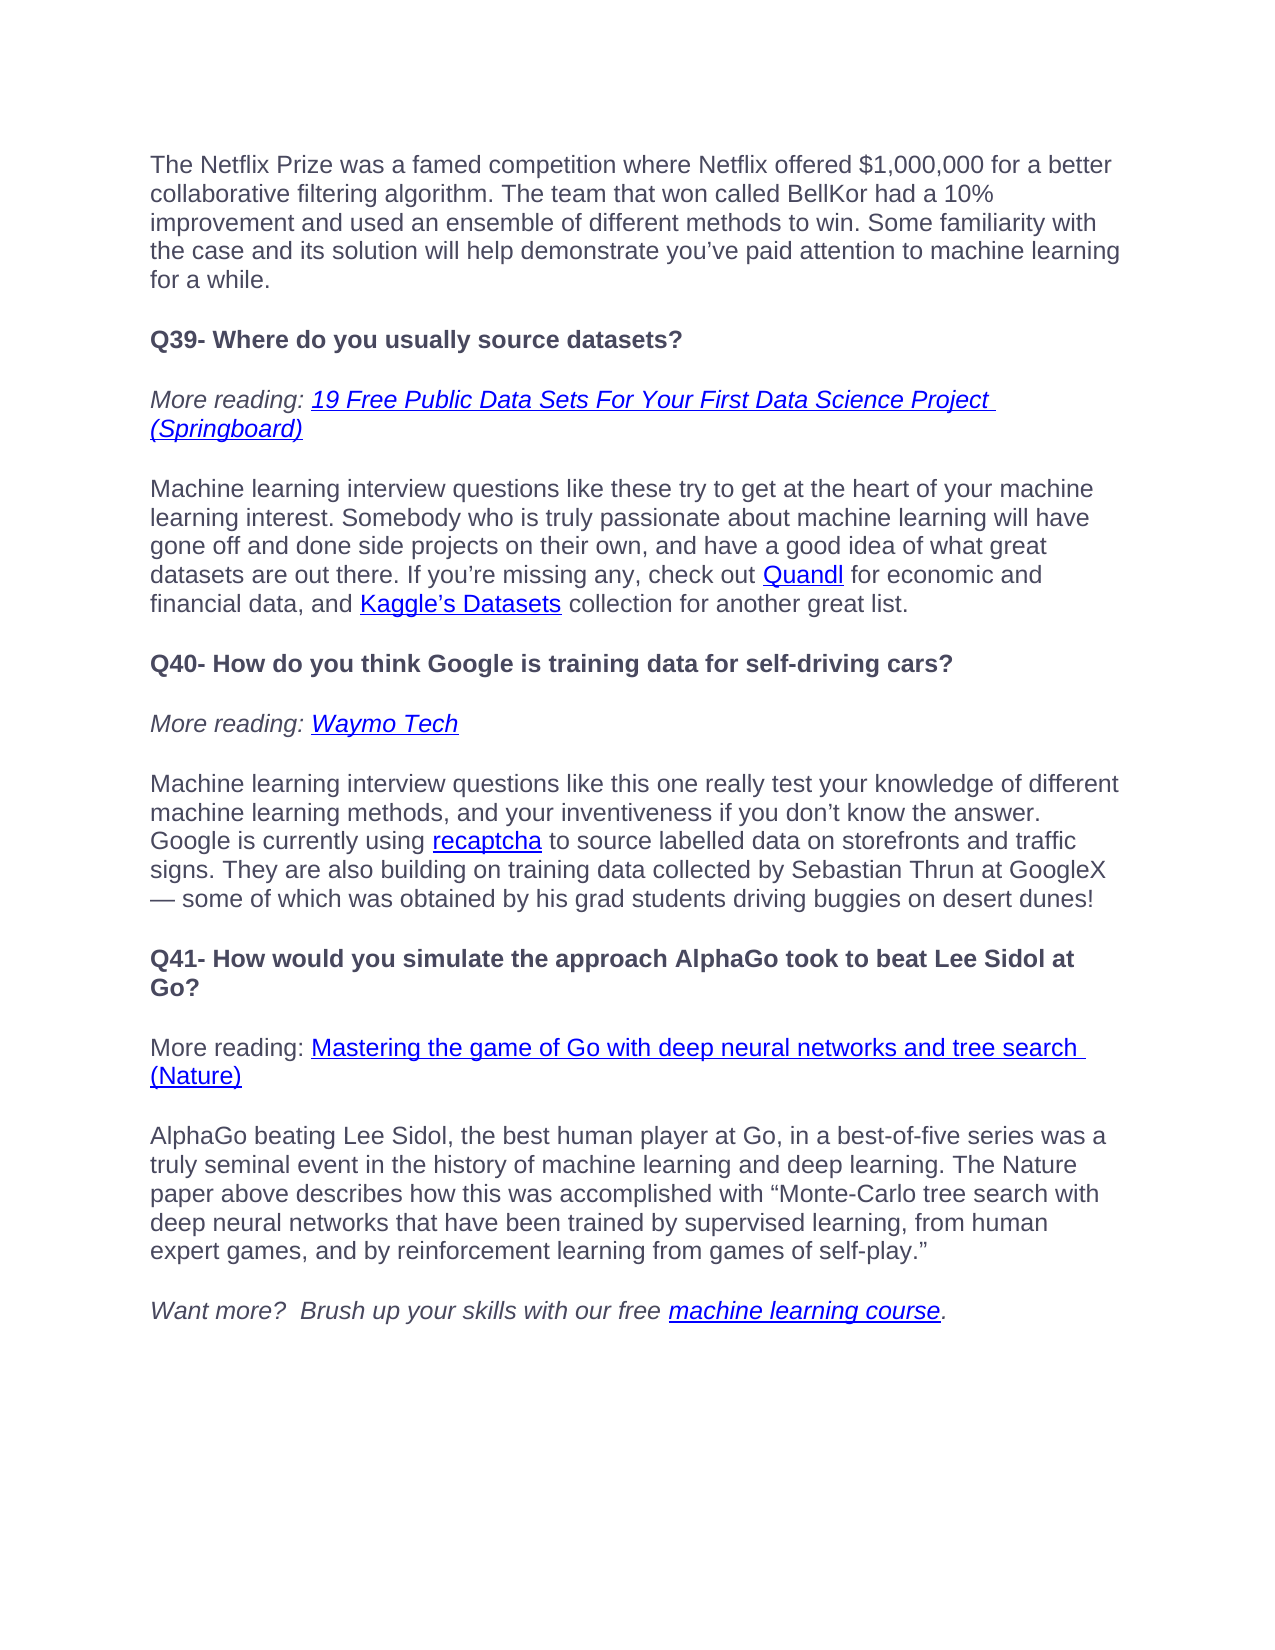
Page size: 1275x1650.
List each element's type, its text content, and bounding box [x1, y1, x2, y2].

text Want more? Brush up your skills with our free machine learning course. [150, 1296, 1125, 1325]
text More reading: Waymo Tech [150, 709, 1125, 737]
text More reading: 19 Free Public Data Sets For Your First Data Science Project (Springboard) [150, 385, 1125, 442]
text Machine learning interview questions like these try to get at the heart of your machine learning interest. Somebody who is truly passionate about machine learning will have gone off and done side projects on their own, and have a good idea of what great datasets are out there. If you’re missing any, check out Quandl for economic and financial data, and Kaggle’s Datasets collection for another great list. [150, 474, 1125, 617]
text Machine learning interview questions like this one really test your knowledge of different machine learning methods, and your inventiveness if you don’t know the answer. Google is currently using recaptcha to source labelled data on storefronts and traffic signs. They are also building on training data collected by Sebastian Thrun at GoogleX — some of which was obtained by his grad students driving buggies on desert dunes! [150, 769, 1125, 912]
text Q39- Where do you usually source datasets? [150, 325, 1125, 354]
text The Netflix Prize was a famed competition where Netflix offered $1,000,000 for a better collaborative filtering algorithm. The team that won called BellKor had a 10% improvement and used an ensemble of different methods to win. Some familiarity with the case and its solution will help demonstrate you’ve paid attention to machine learning for a while. [150, 150, 1125, 294]
text Q41- How would you simulate the approach AlphaGo took to beat Lee Sidol at Go? [150, 944, 1125, 1001]
text AlphaGo beating Lee Sidol, the best human player at Go, in a best-of-five series was a truly seminal event in the history of machine learning and deep learning. The Nature paper above describes how this was accomplished with “Monte-Carlo tree search with deep neural networks that have been trained by supervised learning, from human expert games, and by reinforcement learning from games of self-play.” [150, 1121, 1125, 1265]
text Q40- How do you think Google is training data for self-driving cars? [150, 649, 1125, 677]
text More reading: Mastering the game of Go with deep neural networks and tree search (Nature) [150, 1032, 1125, 1090]
